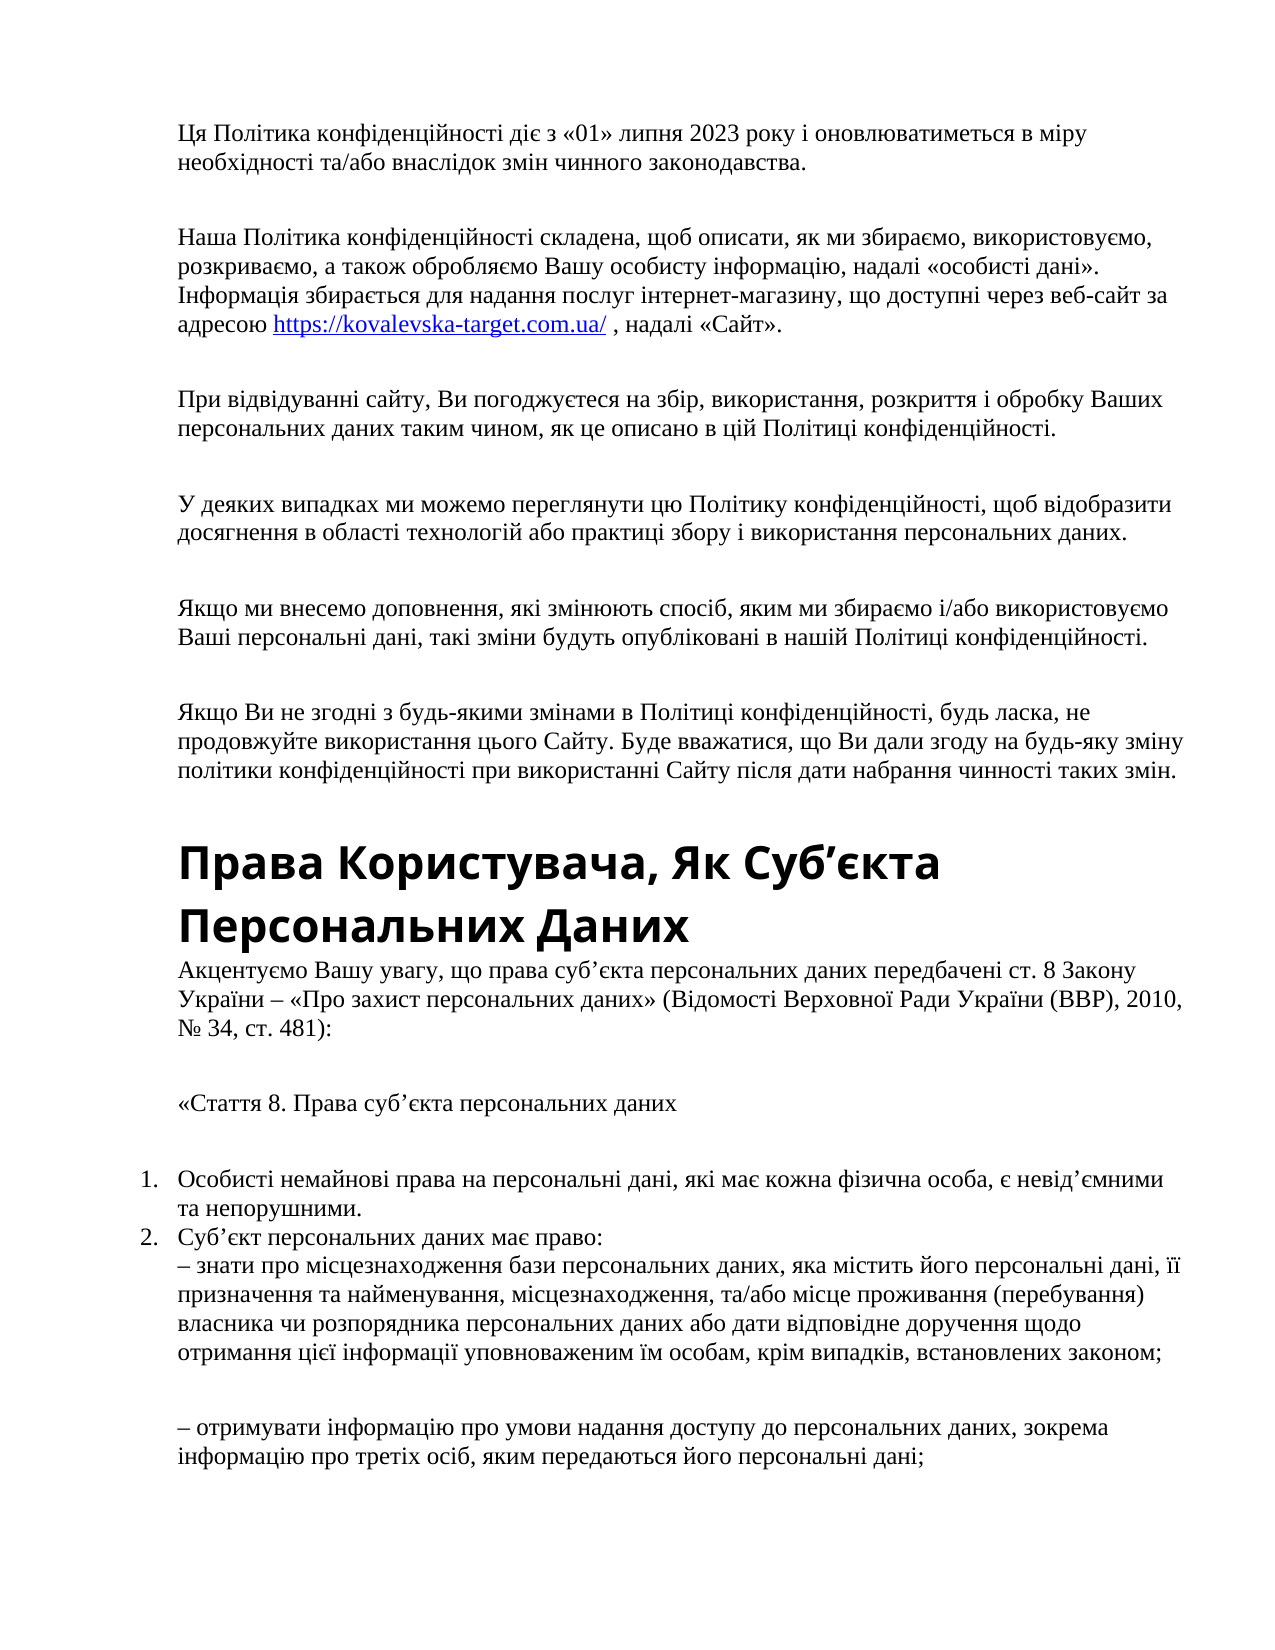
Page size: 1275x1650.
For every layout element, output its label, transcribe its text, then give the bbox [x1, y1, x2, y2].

text Акцентуємо Вашу увагу, що права суб’єкта персональних даних передбачені ст. 8 Закону України – «Про захист персональних даних» (Відомості Верховної Ради України (ВВР), 2010, № 34, ст. 481): [177, 955, 1186, 1042]
text Якщо ми внесемо доповнення, які змінюють спосіб, яким ми збираємо і/або використовуємо Ваші персональні дані, такі зміни будуть опубліковані в нашій Політиці конфіденційності. [177, 593, 1186, 651]
text Права Користувача, Як Суб’єкта Персональних Даних [177, 831, 1186, 955]
list Особисті немайнові права на персональні дані, які має кожна фізична особа, є невід’ємними та непорушними. [140, 1164, 1186, 1222]
text При відвідуванні сайту, Ви погоджуєтеся на збір, використання, розкриття і обробку Ваших персональних даних таким чином, як це описано в цій Політиці конфіденційності. [177, 384, 1186, 442]
text – отримувати інформацію про умови надання доступу до персональних даних, зокрема інформацію про третіх осіб, яким передаються його персональні дані; [177, 1412, 1186, 1470]
text – знати про місцезнаходження бази персональних даних, яка містить його персональні дані, її призначення та найменування, місцезнаходження, та/або місце проживання (перебування) власника чи розпорядника персональних даних або дати відповідне доручення щодо отримання цієї інформації уповноваженим їм особам, крім випадків, встановлених законом; [177, 1250, 1186, 1365]
text Наша Політика конфіденційності складена, щоб описати, як ми збираємо, використовуємо, розкриваємо, а також обробляємо Вашу особисту інформацію, надалі «особисті дані». Інформація збирається для надання послуг інтернет-магазину, що доступні через веб-сайт за адресою https://kovalevska-target.com.ua/ , надалі «Сайт». [177, 222, 1186, 337]
text «Стаття 8. Права суб’єкта персональних даних [177, 1088, 1186, 1117]
text Якщо Ви не згодні з будь-якими змінами в Політиці конфіденційності, будь ласка, не продовжуйте використання цього Сайту. Буде вважатися, що Ви дали згоду на будь-яку зміну політики конфіденційності при використанні Сайту після дати набрання чинності таких змін. [177, 697, 1186, 784]
text У деяких випадках ми можемо переглянути цю Політику конфіденційності, щоб відобразити досягнення в області технологій або практиці збору і використання персональних даних. [177, 489, 1186, 546]
list Суб’єкт персональних даних має право: [140, 1222, 1186, 1250]
text Ця Політика конфіденційності діє з «01» липня 2023 року і оновлюватиметься в міру необхідності та/або внаслідок змін чинного законодавства. [177, 118, 1186, 176]
